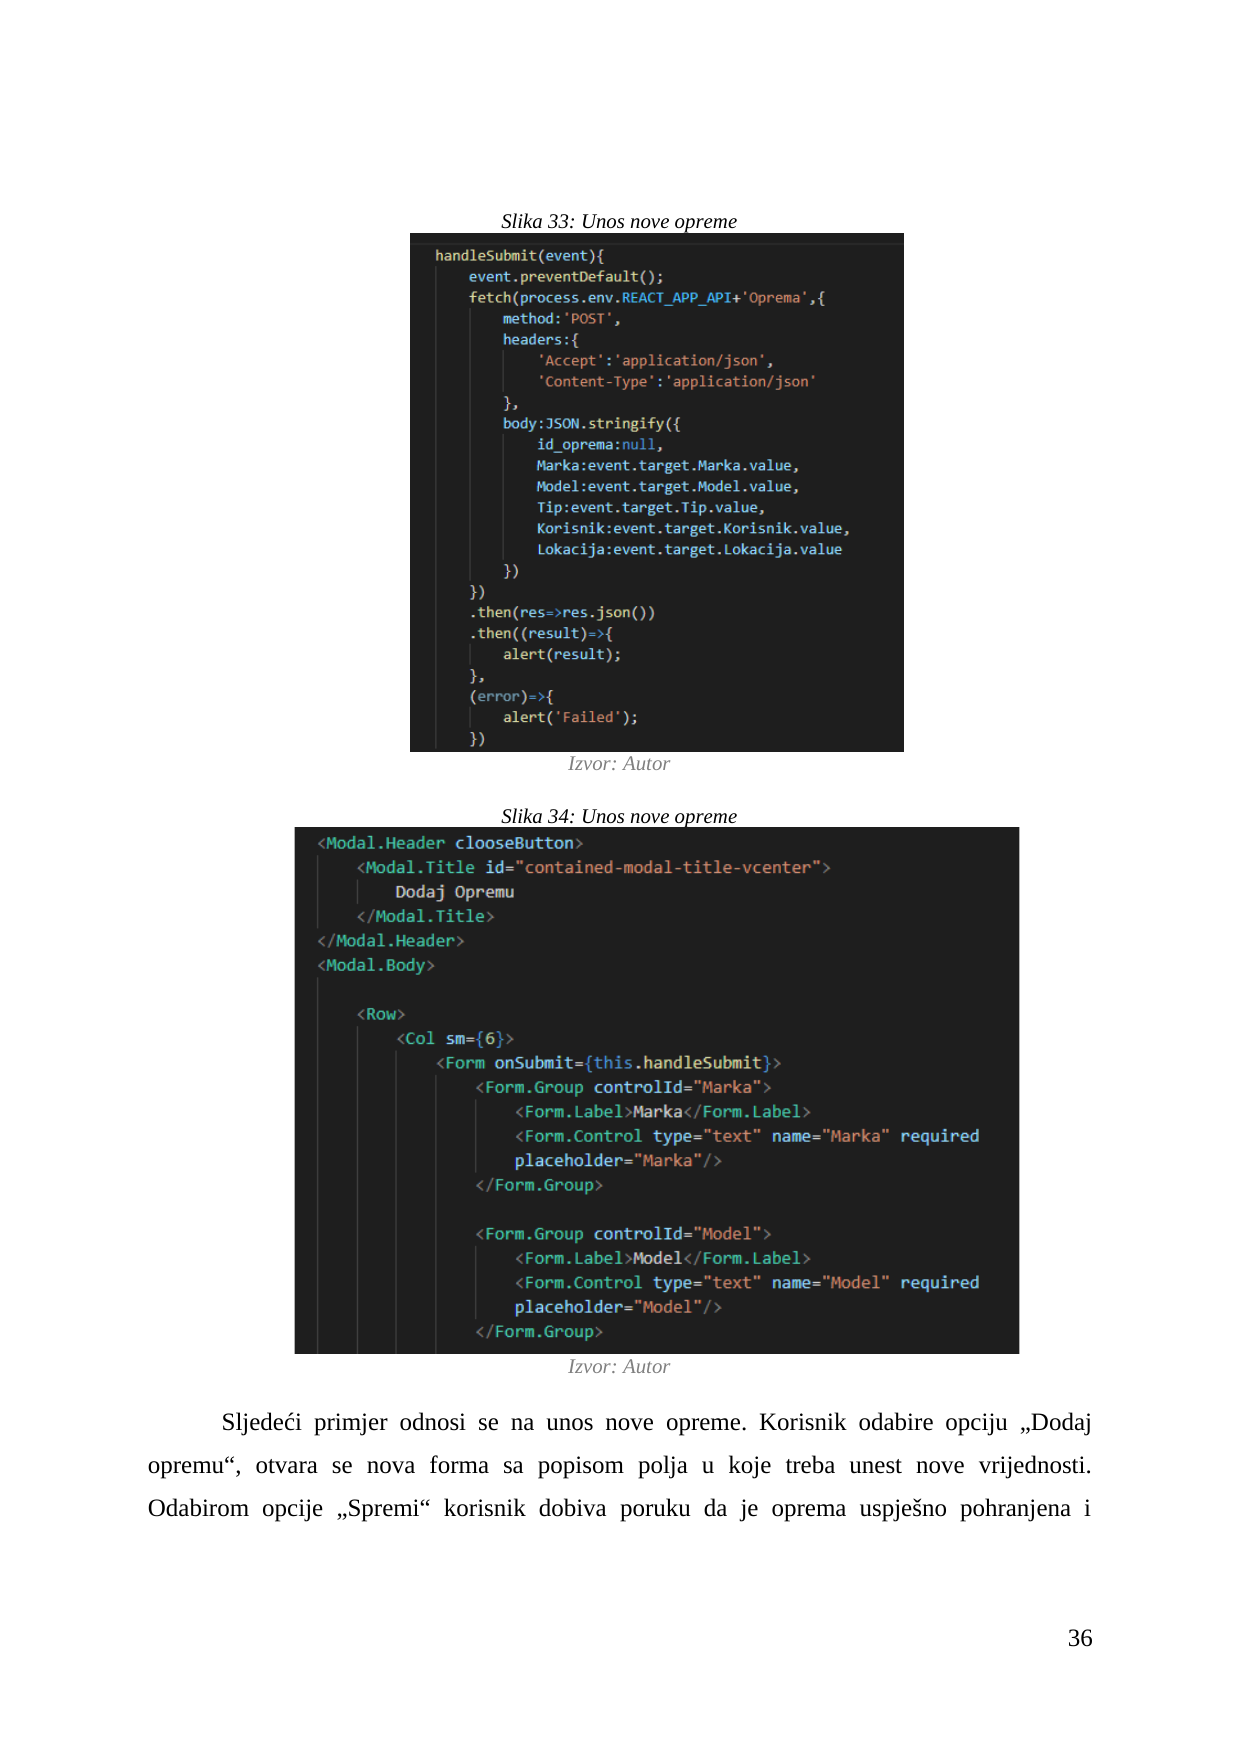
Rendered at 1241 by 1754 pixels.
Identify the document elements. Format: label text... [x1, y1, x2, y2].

text Izvor: Autor [148, 1354, 1093, 1378]
picture [410, 233, 904, 752]
subtitle Slika 33: Unos nove opreme [148, 209, 1093, 233]
subtitle Slika 34: Unos nove opreme [148, 804, 1093, 828]
picture [294, 827, 1020, 1354]
text Izvor: Autor [148, 751, 1093, 775]
